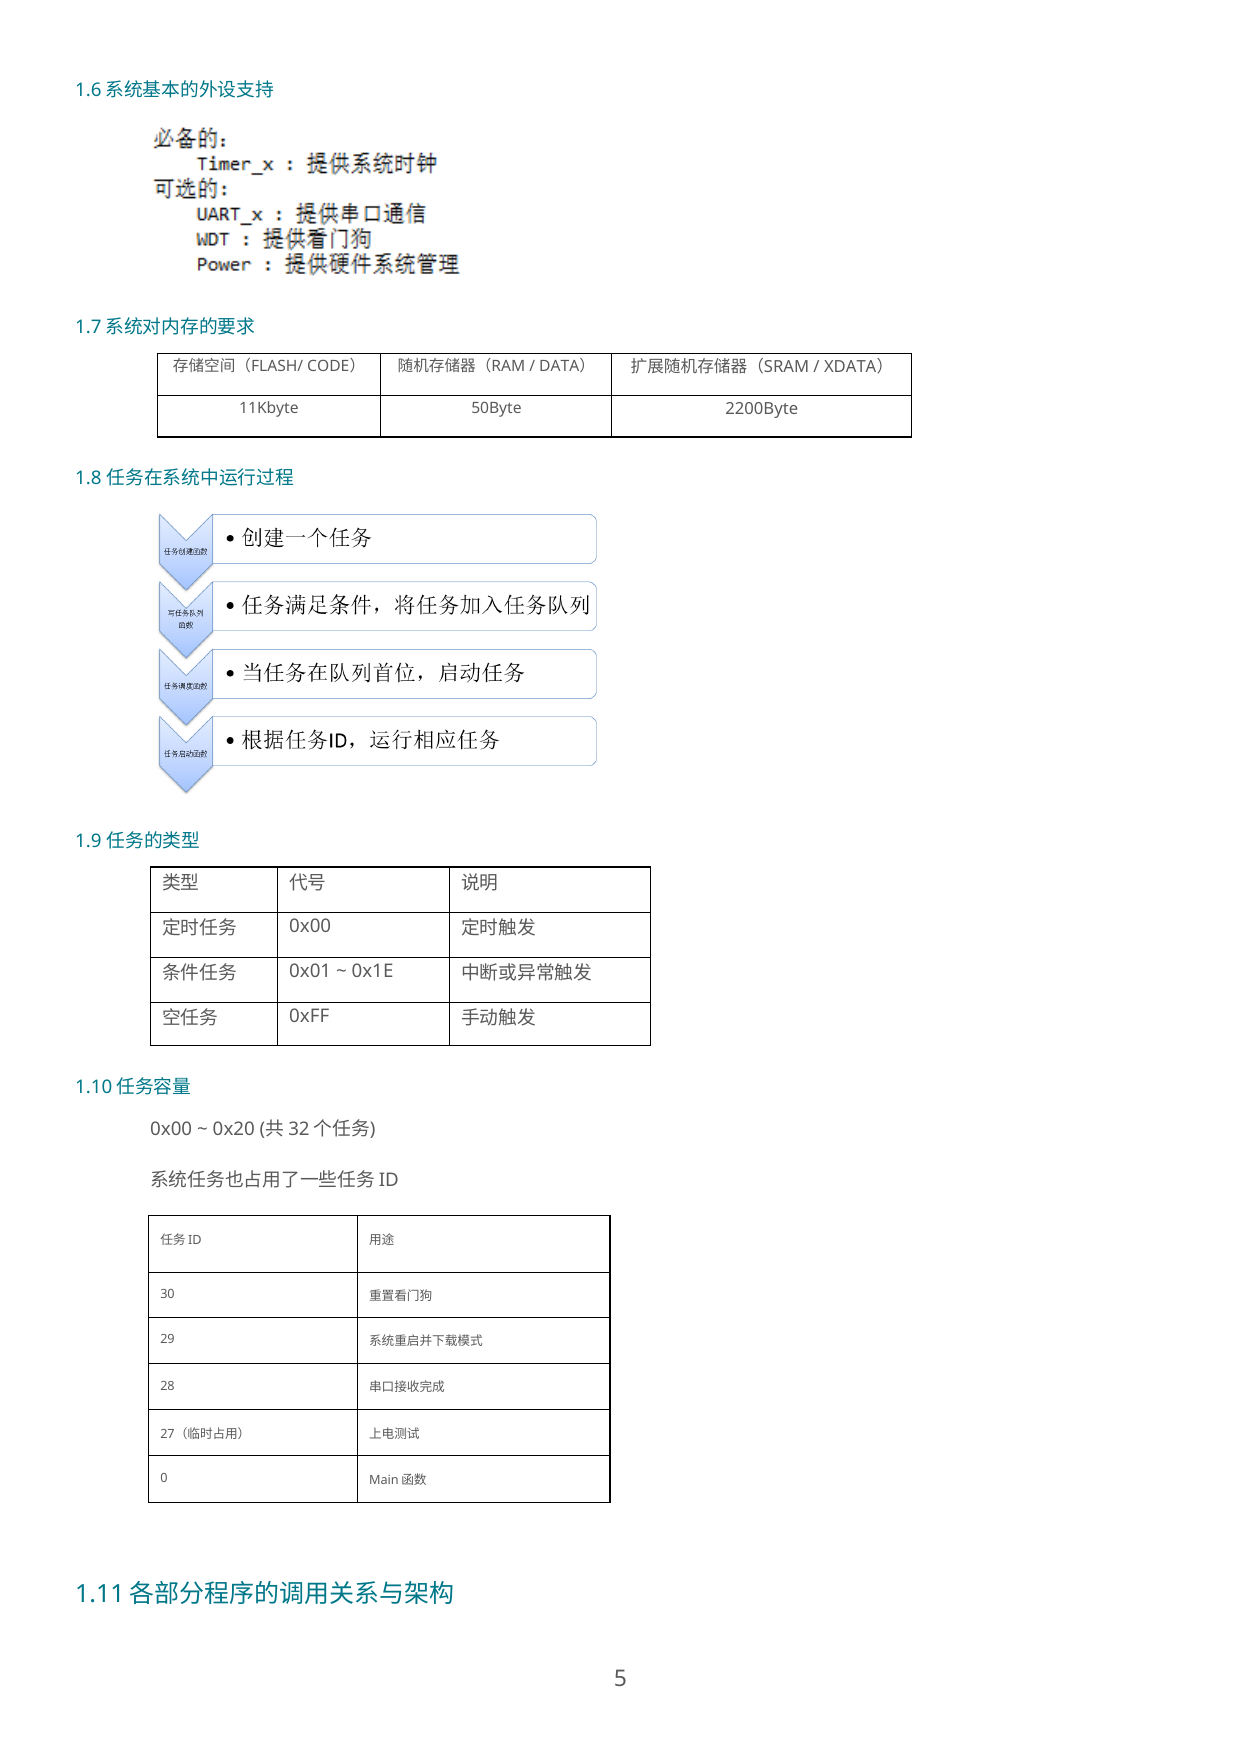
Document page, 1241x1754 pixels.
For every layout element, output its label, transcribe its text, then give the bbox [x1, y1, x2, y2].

subtitle 1.10任务容量 [75, 1071, 1165, 1099]
table_cell 50Byte [381, 396, 611, 436]
table_header 类型 [151, 868, 277, 912]
table_cell Main函数 [358, 1456, 609, 1502]
table_cell 30 [149, 1273, 357, 1317]
table_header 任务ID [149, 1216, 357, 1272]
table_cell 11Kbyte [158, 396, 380, 436]
text 1.11各部分程序的调用关系与架构 [75, 1573, 1165, 1609]
table_cell 27（临时占用） [149, 1410, 357, 1455]
subtitle 1.8 任务在系统中运行过程 [75, 462, 1165, 489]
table_header 说明 [450, 868, 650, 912]
table_cell 串口接收完成 [358, 1364, 609, 1409]
subtitle 1.9 任务的类型 [75, 826, 1165, 853]
table_cell 重置看门狗 [358, 1273, 609, 1317]
table_cell 空任务 [151, 1003, 277, 1045]
table_cell 定时任务 [151, 913, 277, 957]
table_cell 0xFF [278, 1003, 449, 1045]
table_cell 条件任务 [151, 958, 277, 1002]
table_header 用途 [358, 1216, 609, 1272]
table_cell 0x01 ~ 0x1E [278, 958, 449, 1002]
table_cell 上电测试 [358, 1410, 609, 1455]
table_cell 定时触发 [450, 913, 650, 957]
table_header 代号 [278, 868, 449, 912]
subtitle 1.6系统基本的外设支持 [75, 75, 1165, 102]
table_cell 2200Byte [612, 396, 911, 436]
table_cell 中断或异常触发 [450, 958, 650, 1002]
table_cell 手动触发 [450, 1003, 650, 1045]
picture [150, 504, 604, 798]
table_cell 系统重启并下载模式 [358, 1318, 609, 1363]
table_cell 28 [149, 1364, 357, 1409]
picture [150, 117, 471, 285]
table_header 存储空间（FLASH/ CODE） [158, 354, 380, 395]
table_header 扩展随机存储器（SRAM / XDATA） [612, 354, 911, 395]
table_header 随机存储器（RAM / DATA） [381, 354, 611, 395]
table_cell 29 [149, 1318, 357, 1363]
subtitle 1.7系统对内存的要求 [75, 312, 1165, 339]
text 系统任务也占用了一些任务ID [75, 1164, 1165, 1192]
table_cell 0 [149, 1456, 357, 1502]
text 0x00 ~ 0x20 (共 32个任务) [75, 1114, 1165, 1141]
table_cell 0x00 [278, 913, 449, 957]
